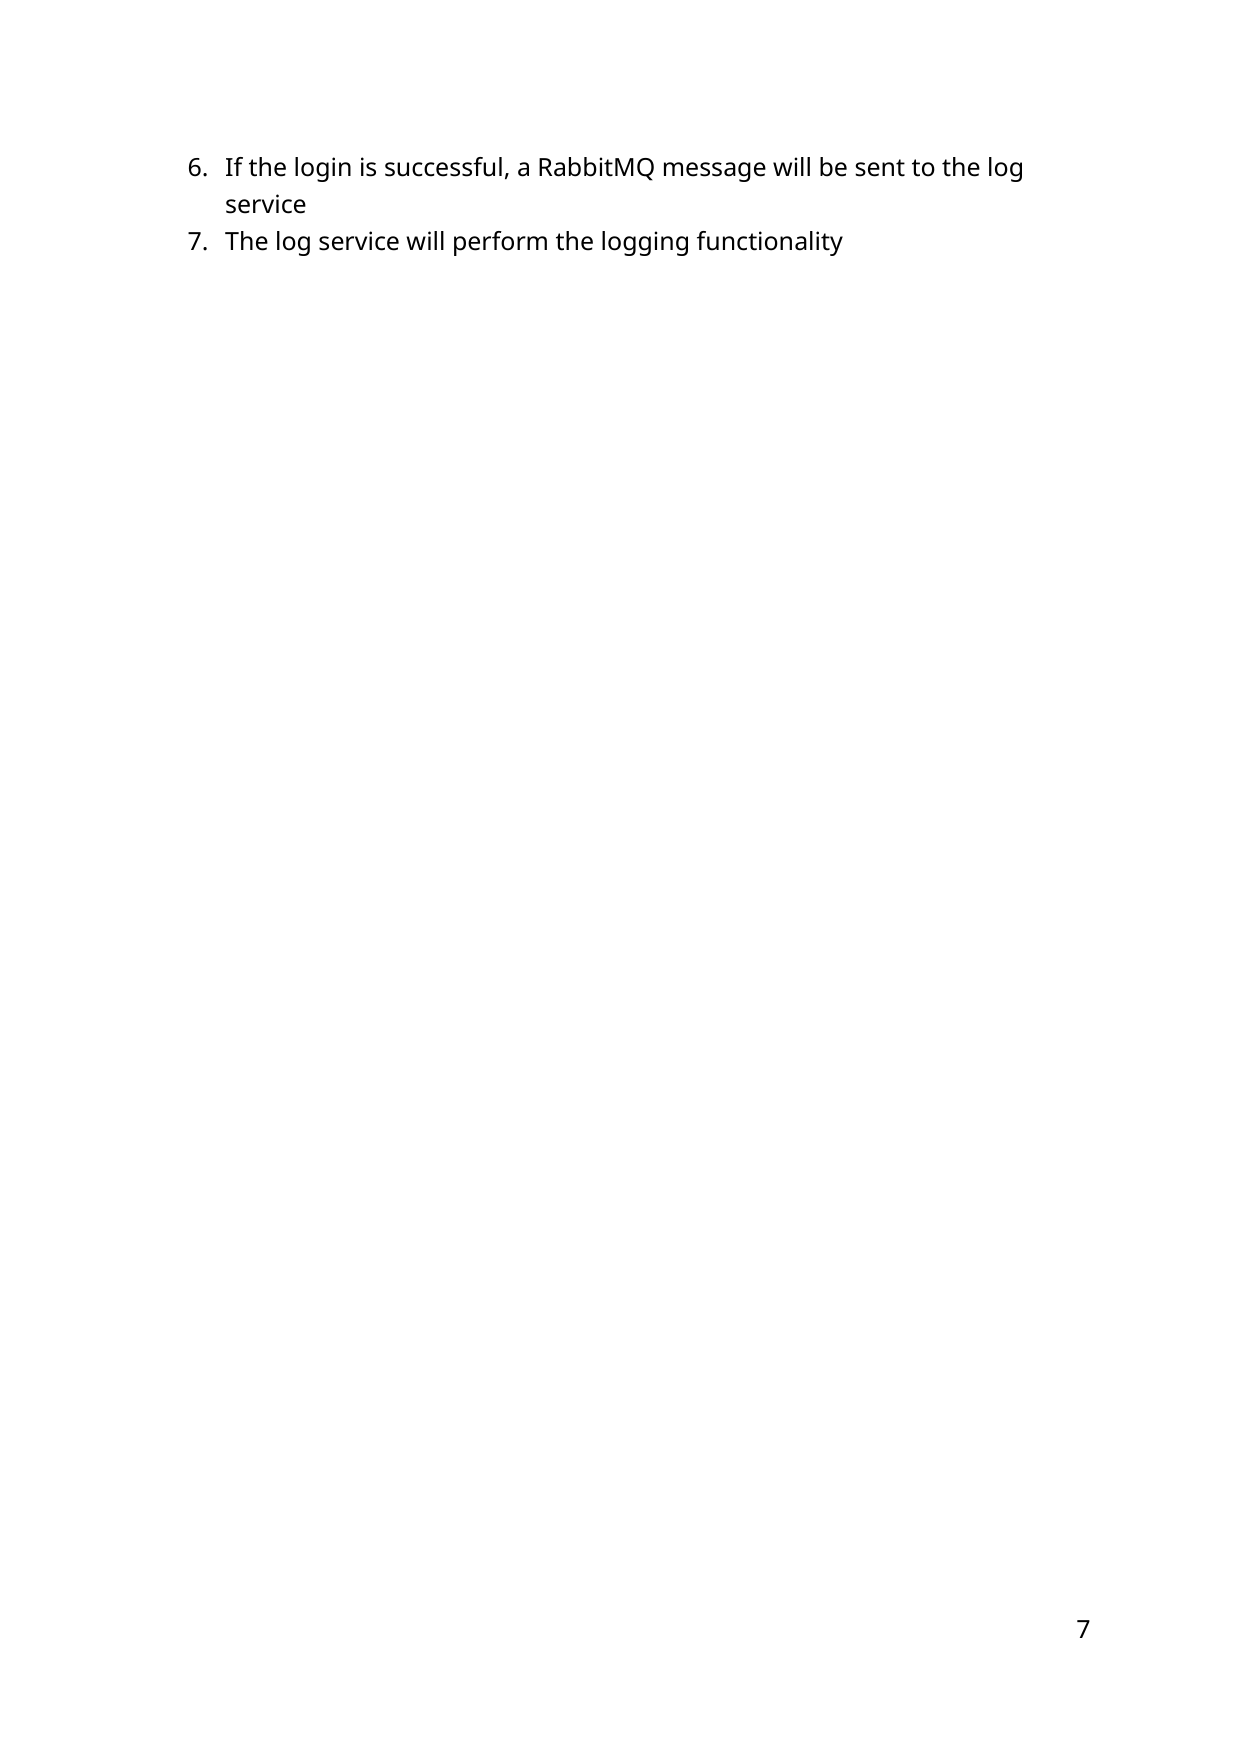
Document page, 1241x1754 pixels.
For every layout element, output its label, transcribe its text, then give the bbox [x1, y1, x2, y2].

list The log service will perform the logging functionality [187, 223, 1090, 258]
list If the login is successful, a RabbitMQ message will be sent to the log service [187, 150, 1090, 221]
